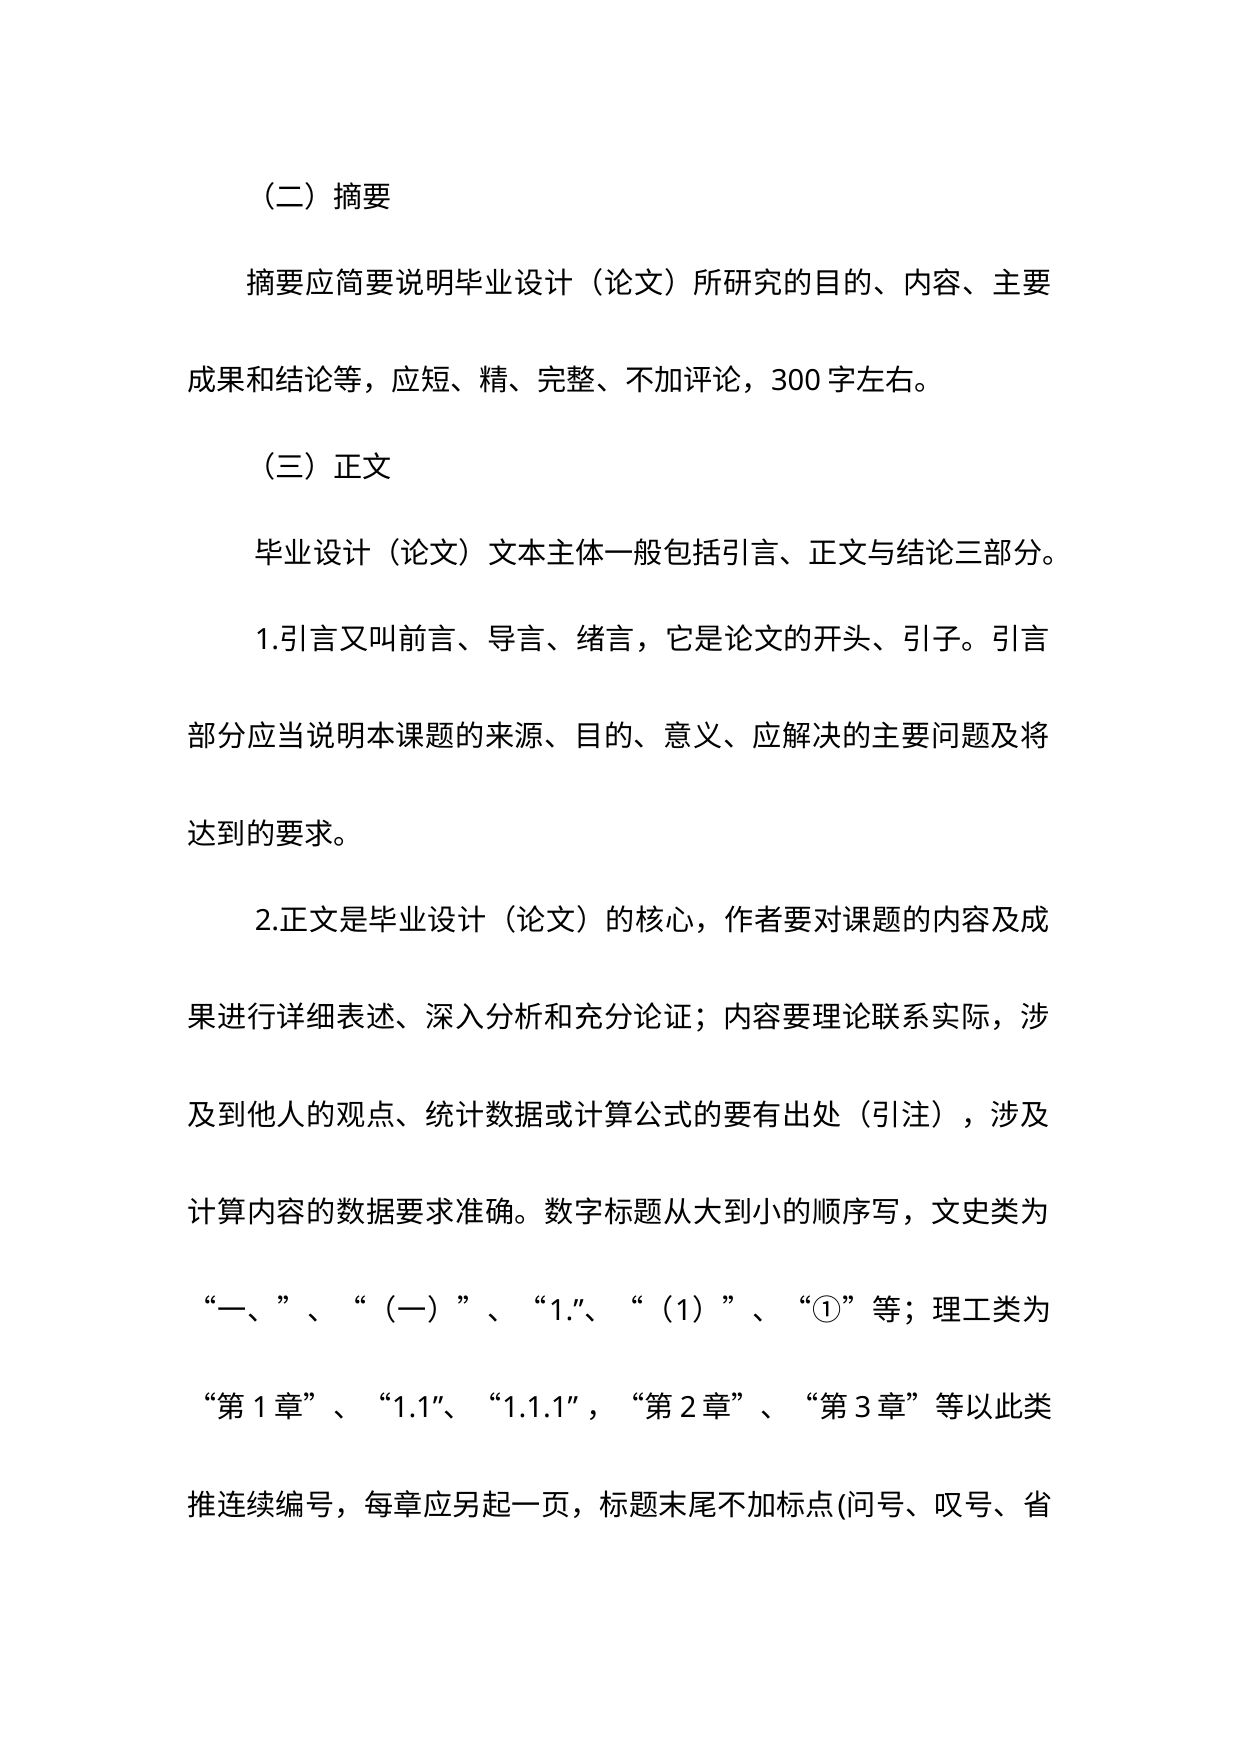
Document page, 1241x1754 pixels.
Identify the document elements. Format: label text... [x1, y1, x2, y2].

text （二）摘要 [187, 162, 1053, 227]
text 毕业设计（论文）文本主体一般包括引言、正文与结论三部分。 [187, 518, 1053, 583]
text （三）正文 [187, 432, 1053, 497]
text 1.引言又叫前言、导言、绪言，它是论文的开头、引子。引言部分应当说明本课题的来源、目的、意义、应解决的主要问题及将达到的要求。 [187, 604, 1053, 864]
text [187, 885, 1053, 1535]
text 摘要应简要说明毕业设计（论文）所研究的目的、内容、主要成果和结论等，应短、精、完整、不加评论，300字左右。 [187, 248, 1053, 411]
